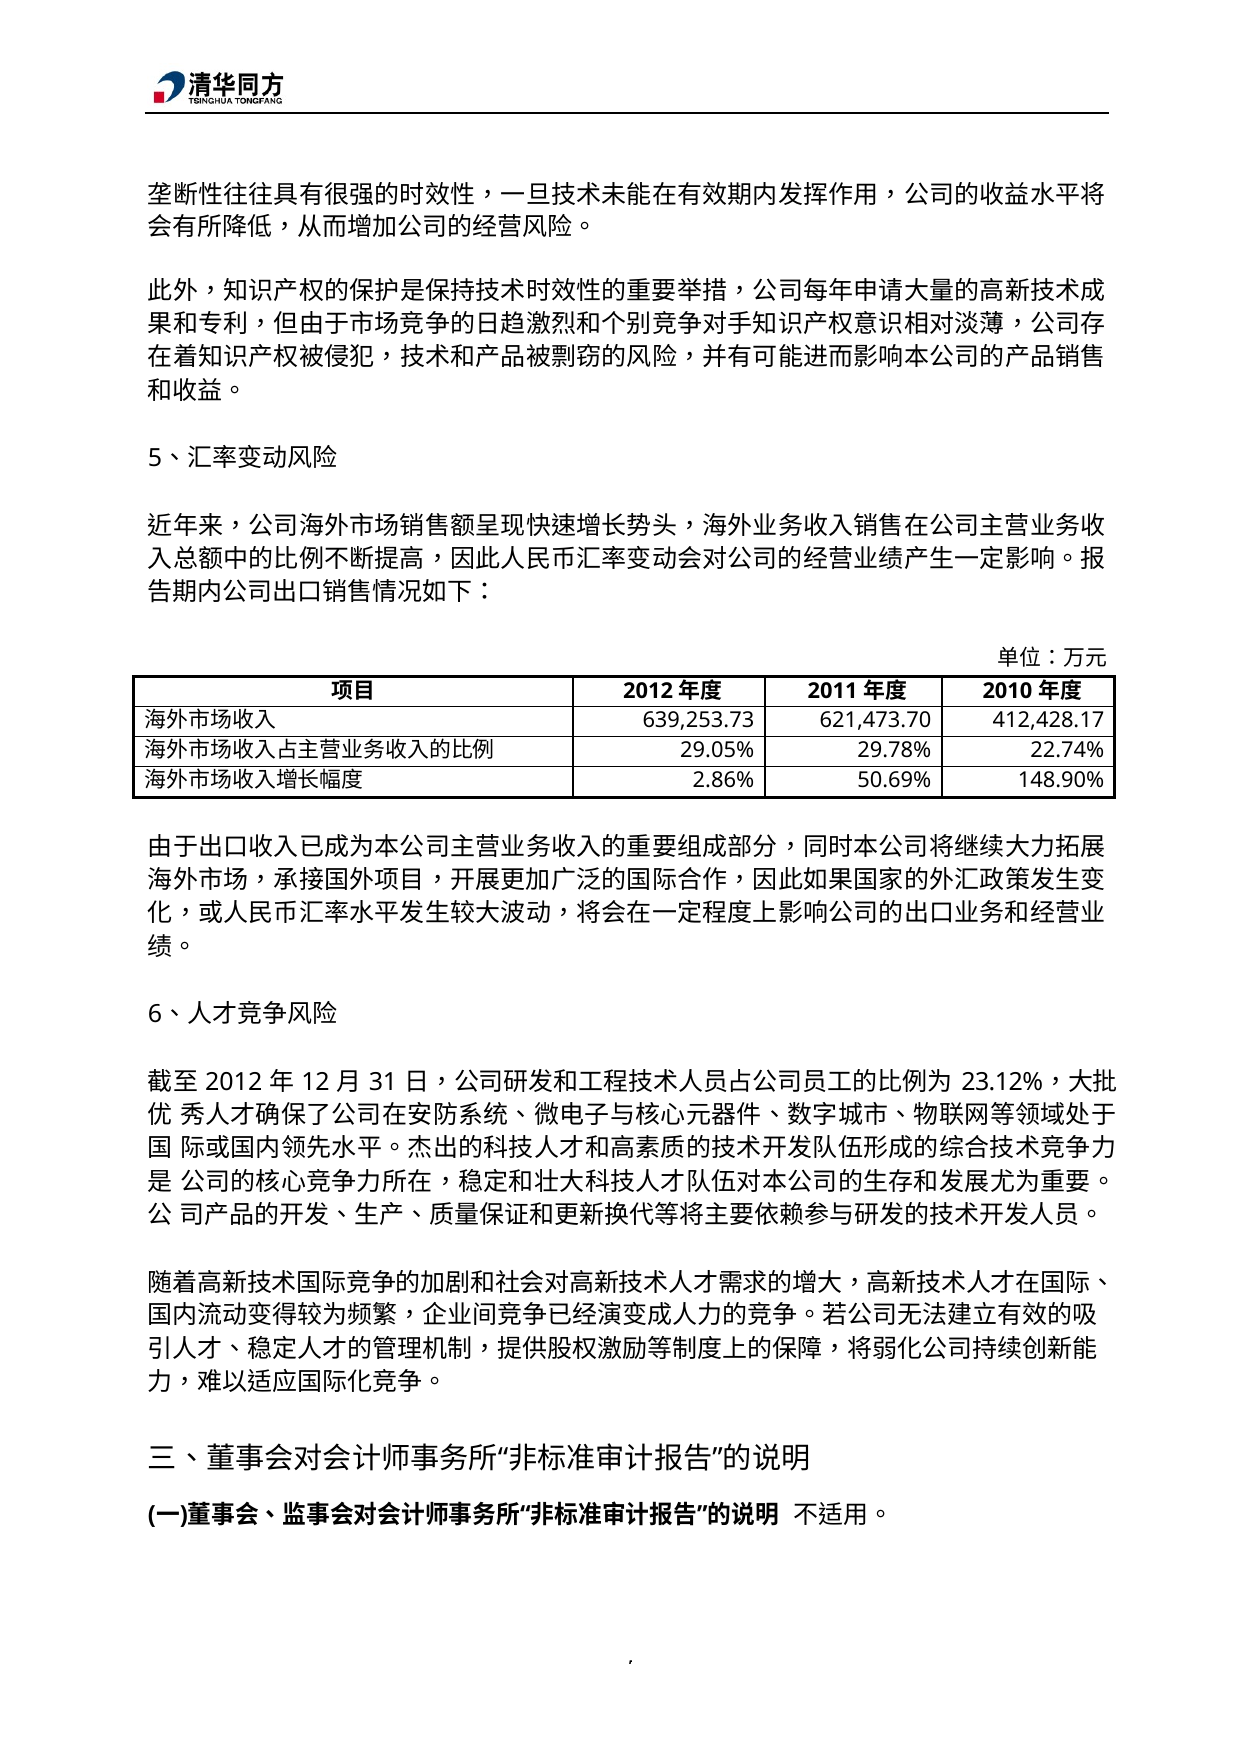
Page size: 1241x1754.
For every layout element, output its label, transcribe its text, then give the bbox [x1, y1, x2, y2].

text 随着高新技术国际竞争的加剧和社会对高新技术人才需求的增大，高新技术人才在国际、 国内流动变得较为频繁，企业间竞争已经演变成人力的竞争。若公司无法建立有效的吸 引人才、稳定人才的管理机制，提供股权激励等制度上的保障，将弱化公司持续创新能 力，难以适应国际化竞争。 [148, 1264, 1120, 1398]
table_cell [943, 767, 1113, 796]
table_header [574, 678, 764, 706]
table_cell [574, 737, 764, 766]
text 单位：万元 [123, 642, 1107, 671]
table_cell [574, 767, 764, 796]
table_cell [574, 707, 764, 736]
picture [147, 63, 290, 108]
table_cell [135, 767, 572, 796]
text 6、人才竞争风险 [148, 996, 1132, 1030]
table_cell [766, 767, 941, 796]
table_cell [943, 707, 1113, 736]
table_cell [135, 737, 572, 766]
text 由于出口收入已成为本公司主营业务收入的重要组成部分，同时本公司将继续大力拓展 海外市场，承接国外项目，开展更加广泛的国际合作，因此如果国家的外汇政策发生变 化，或人民币汇率水平发生较大波动，将会在一定程度上影响公司的出口业务和经营业 绩。 [148, 829, 1106, 962]
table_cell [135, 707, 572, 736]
subtitle 三、董事会对会计师事务所“非标准审计报告”的说明 [148, 1437, 1132, 1477]
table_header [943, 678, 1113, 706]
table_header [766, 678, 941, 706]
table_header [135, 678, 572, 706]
text 垄断性往往具有很强的时效性，一旦技术未能在有效期内发挥作用，公司的收益水平将 会有所降低，从而增加公司的经营风险。 [148, 177, 1105, 242]
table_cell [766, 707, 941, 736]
subtitle (一)董事会、监事会对会计师事务所“非标准审计报告”的说明 不适用。 [148, 1497, 913, 1531]
text 截至 2012 年 12 月 31 日，公司研发和工程技术人员占公司员工的比例为 23.12%，大批优 秀人才确保了公司在安防系统、微电子与核心元器件、数字城市、物联网等领域处于国 际或国内领先水平。杰出的科技人才和高素质的技术开发队伍形成的综合技术竞争力是 公司的核心竞争力所在，稳定和壮大科技人才队伍对本公司的生存和发展尤为重要。公 司产品的开发、生产、质量保证和更新换代等将主要依赖参与研发的技术开发人员。 [148, 1064, 1119, 1231]
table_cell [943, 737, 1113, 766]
text 此外，知识产权的保护是保持技术时效性的重要举措，公司每年申请大量的高新技术成 果和专利，但由于市场竞争的日趋激烈和个别竞争对手知识产权意识相对淡薄，公司存 在着知识产权被侵犯，技术和产品被剽窃的风险，并有可能进而影响本公司的产品销售 和收益。 [148, 273, 1105, 406]
text 5、汇率变动风险 [148, 440, 1132, 474]
text 近年来，公司海外市场销售额呈现快速增长势头，海外业务收入销售在公司主营业务收 入总额中的比例不断提高，因此人民币汇率变动会对公司的经营业绩产生一定影响。报 告期内公司出口销售情况如下： [148, 507, 1106, 608]
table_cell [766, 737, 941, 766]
